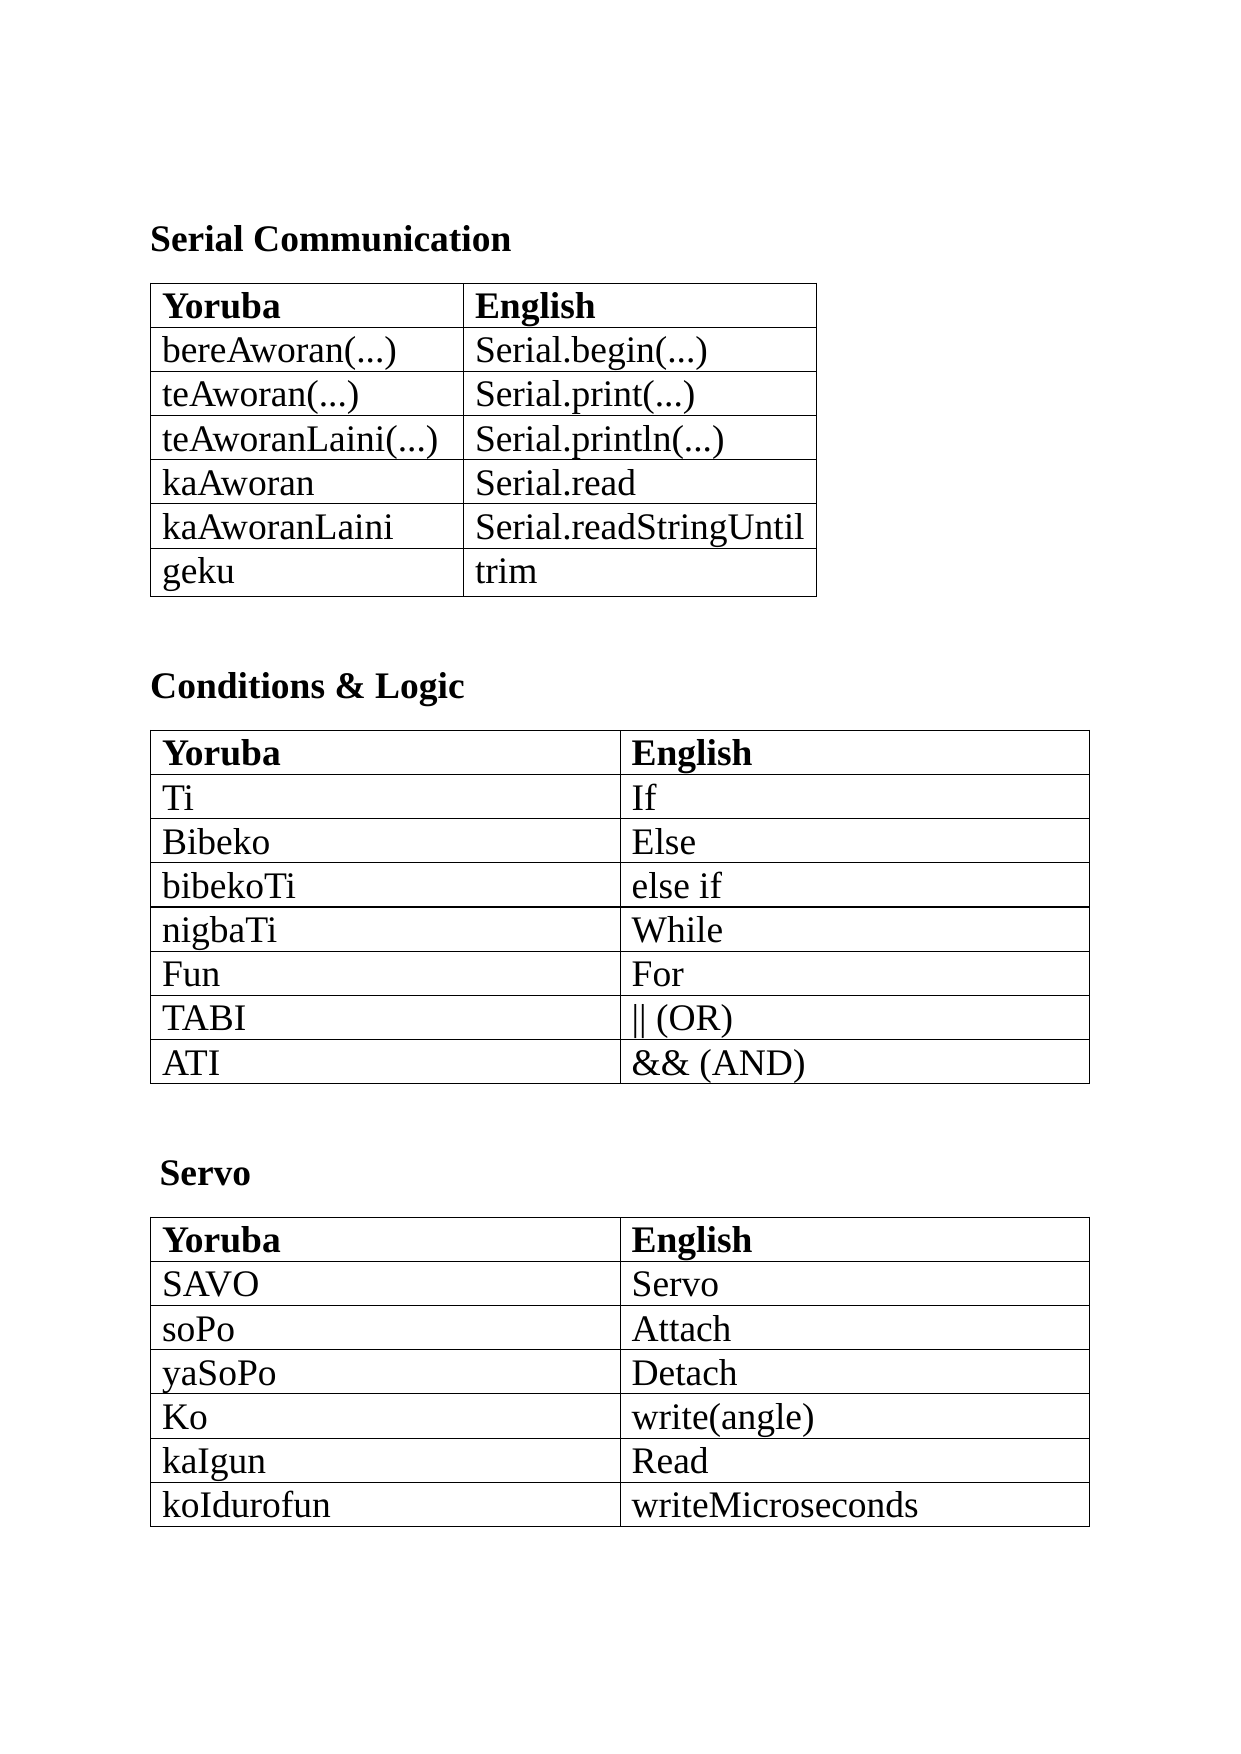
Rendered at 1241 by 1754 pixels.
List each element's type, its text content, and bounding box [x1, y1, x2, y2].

table_cell kaAworanLaini [151, 504, 463, 547]
table_cell Fun [151, 952, 620, 995]
table_header Yoruba [151, 284, 463, 327]
table_cell If [621, 775, 1089, 818]
table_cell kaAworan [151, 460, 463, 503]
table_cell Serial.println(...) [464, 416, 816, 459]
table_header English [621, 731, 1089, 774]
table_cell bibekoTi [151, 863, 620, 906]
table_header Yoruba [151, 1218, 620, 1261]
table_cell Ti [151, 775, 620, 818]
table_cell Serial.print(...) [464, 372, 816, 415]
table_header Yoruba [151, 731, 620, 774]
table_header English [464, 284, 816, 327]
table_cell teAworanLaini(...) [151, 416, 463, 459]
table_cell Attach [621, 1306, 1089, 1349]
table_cell soPo [151, 1306, 620, 1349]
table_cell Serial.begin(...) [464, 328, 816, 371]
table_cell bereAworan(...) [151, 328, 463, 371]
text Servo [150, 1150, 1090, 1193]
table_cell trim [464, 549, 816, 596]
table_cell Ko [151, 1394, 620, 1437]
table_cell koIdurofun [151, 1483, 620, 1526]
table_cell SAVO [151, 1262, 620, 1305]
table_cell Servo [621, 1262, 1089, 1305]
table_cell Else [621, 819, 1089, 862]
table_cell TABI [151, 996, 620, 1039]
table_cell write(angle) [621, 1394, 1089, 1437]
table_cell Serial.readStringUntil [464, 504, 816, 547]
table_cell Serial.read [464, 460, 816, 503]
table_cell Read [621, 1439, 1089, 1482]
table_cell && (AND) [621, 1040, 1089, 1083]
table_cell writeMicroseconds [621, 1483, 1089, 1526]
table_cell teAworan(...) [151, 372, 463, 415]
table_header English [621, 1218, 1089, 1261]
text Conditions & Logic [150, 663, 1090, 707]
table_cell nigbaTi [151, 908, 620, 951]
table_cell ATI [151, 1040, 620, 1083]
table_cell While [621, 908, 1089, 951]
table_cell geku [151, 549, 463, 596]
table_cell yaSoPo [151, 1350, 620, 1393]
table_cell || (OR) [621, 996, 1089, 1039]
table_cell For [621, 952, 1089, 995]
table_cell Detach [621, 1350, 1089, 1393]
table_cell Bibeko [151, 819, 620, 862]
text Serial Communication [150, 216, 1090, 259]
table_cell else if [621, 863, 1089, 906]
table_cell kaIgun [151, 1439, 620, 1482]
